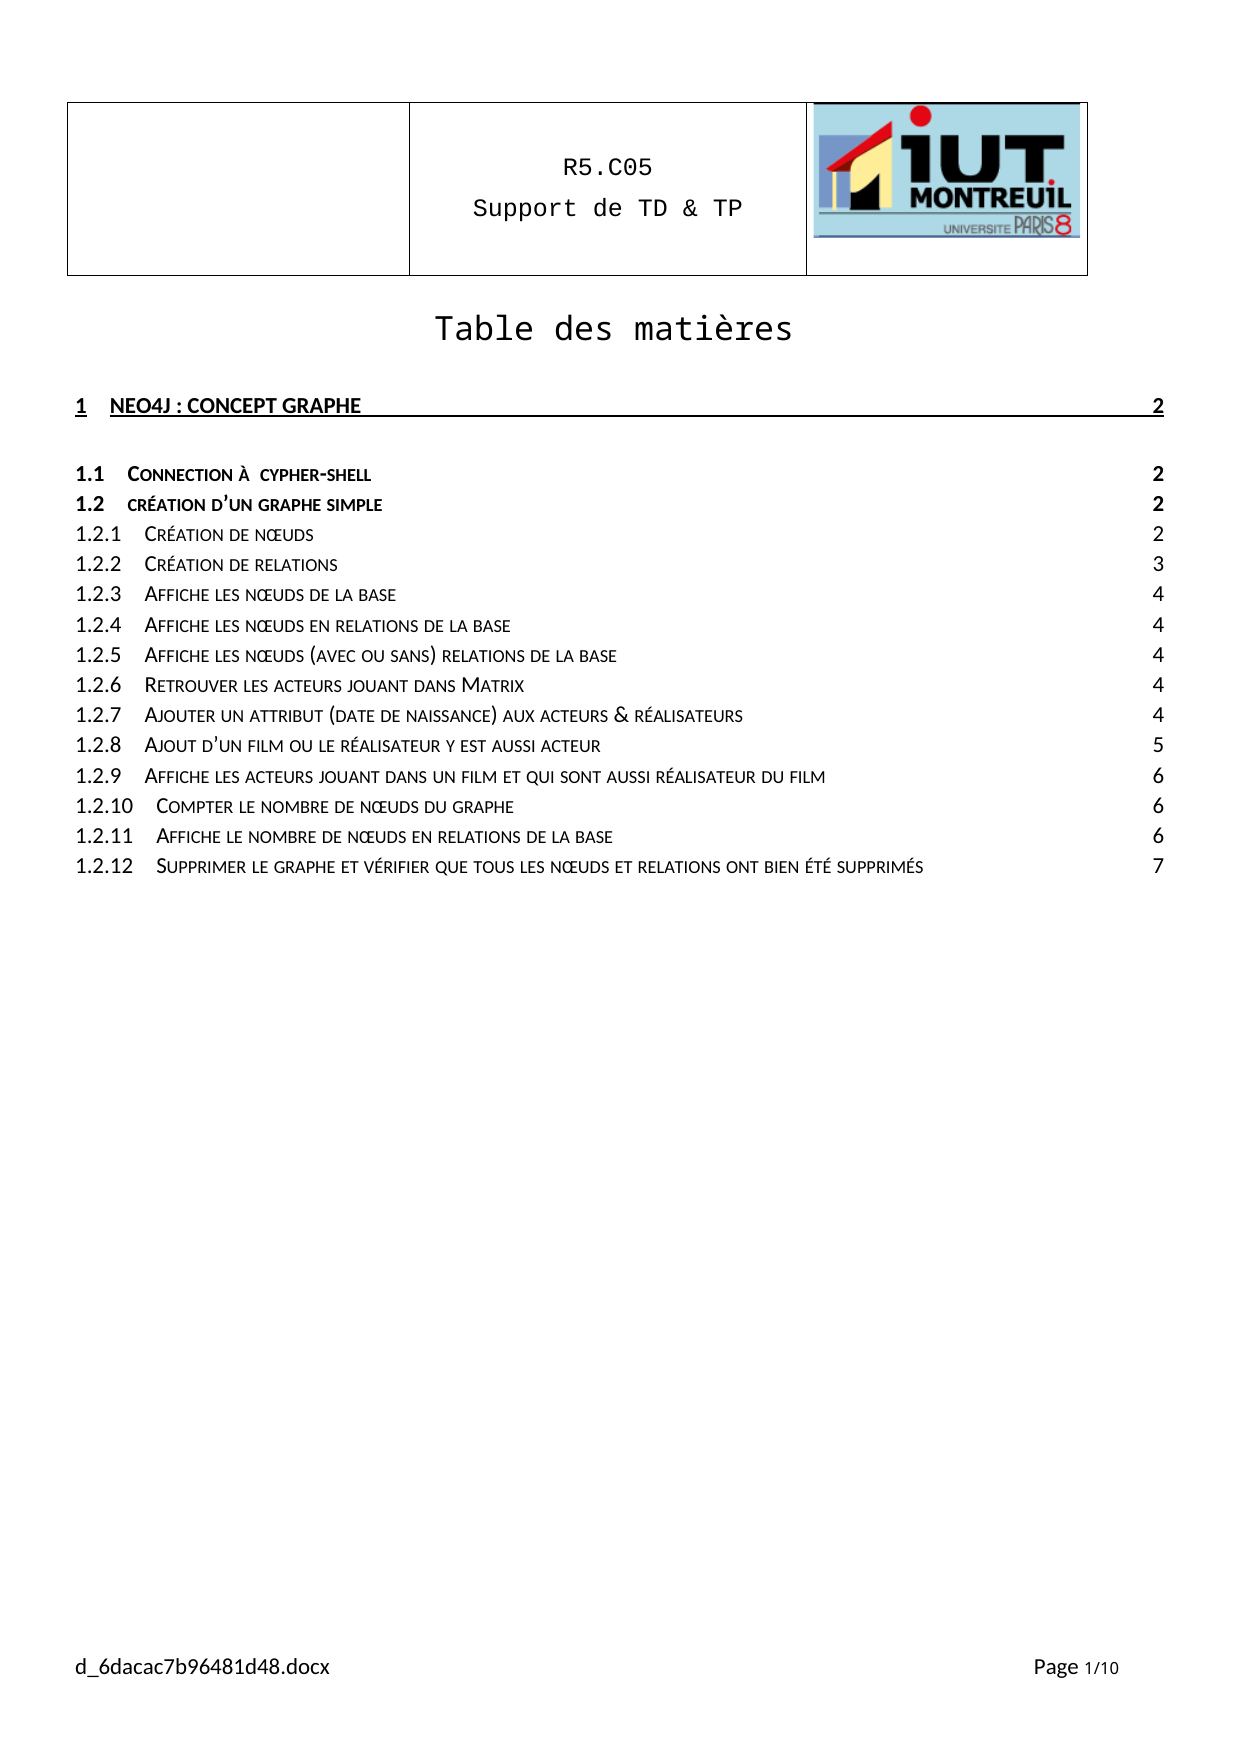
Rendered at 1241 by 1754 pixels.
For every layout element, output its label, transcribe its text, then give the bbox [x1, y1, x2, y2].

picture [813, 102, 1080, 238]
text Table des matières [75, 304, 1153, 350]
